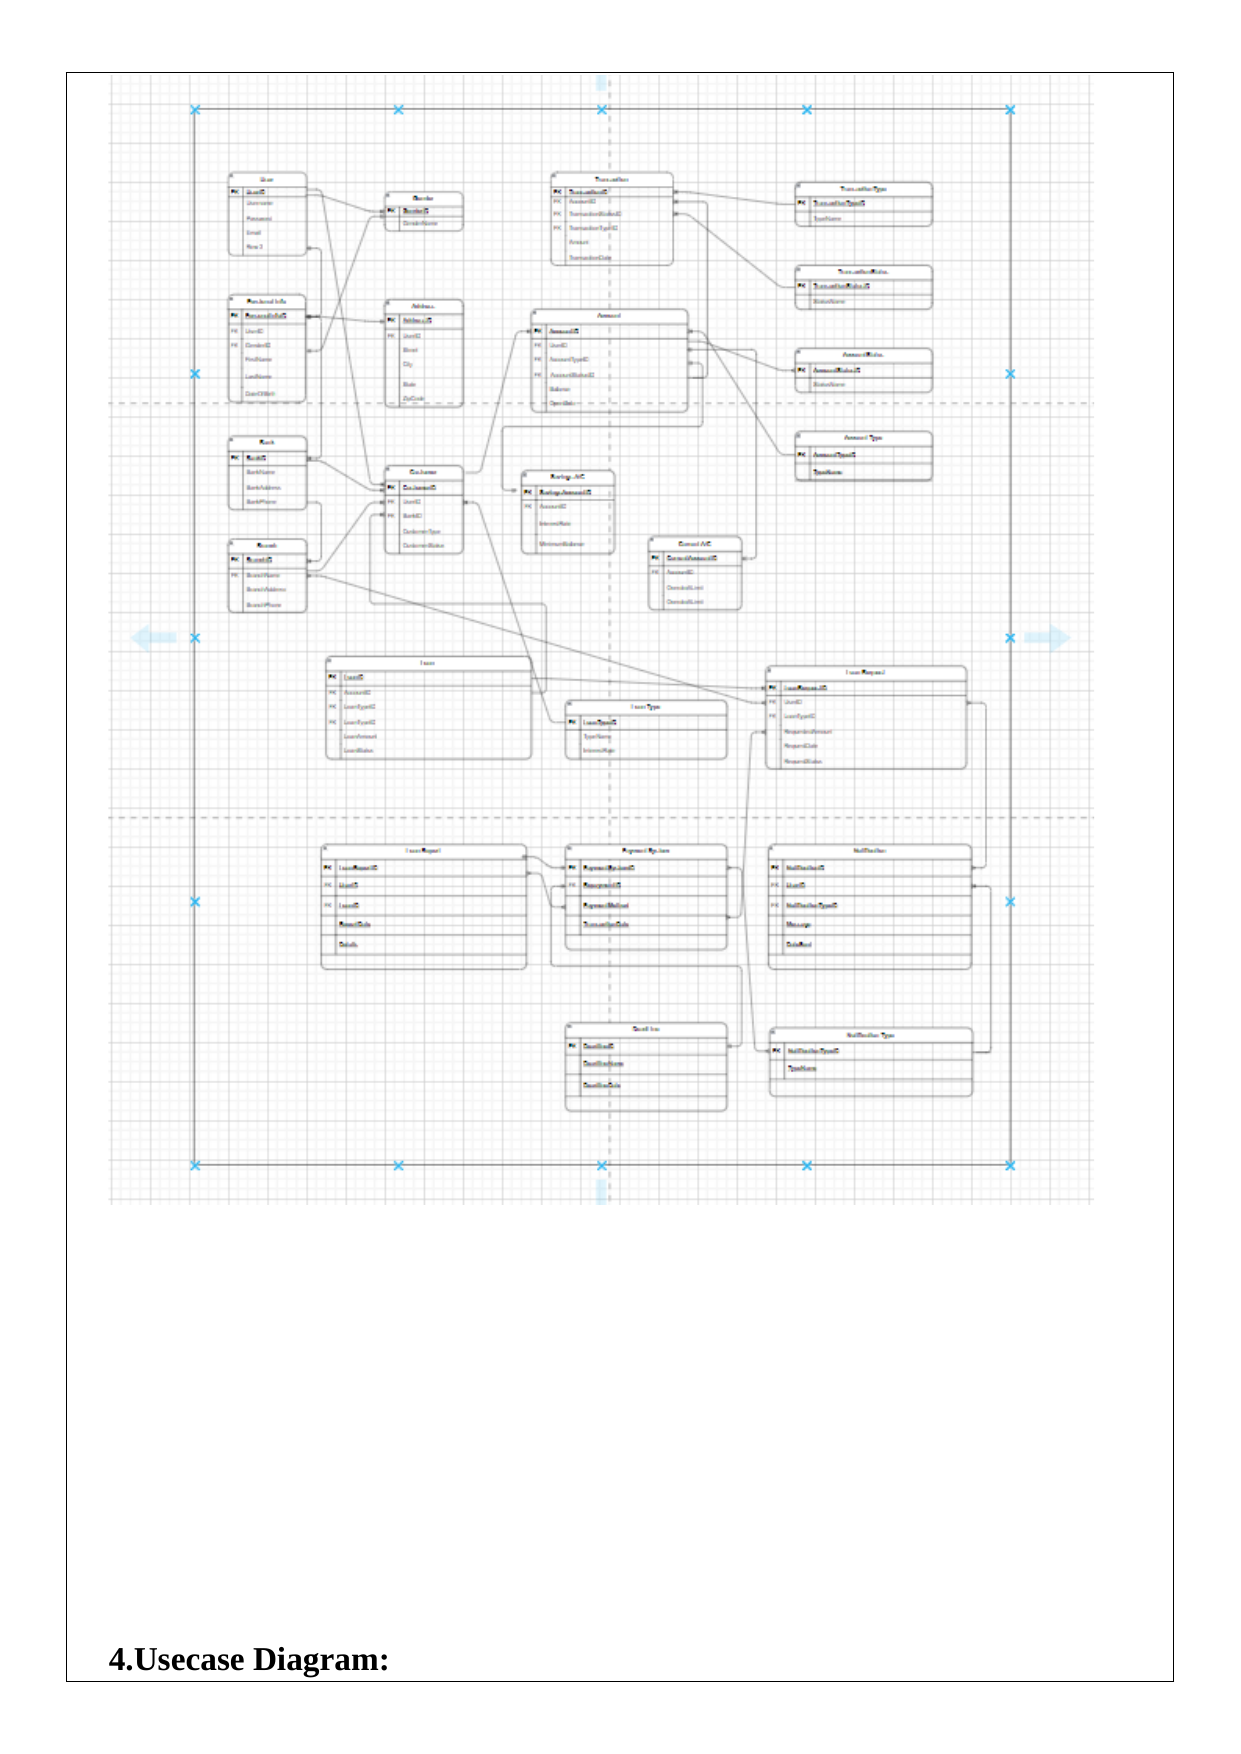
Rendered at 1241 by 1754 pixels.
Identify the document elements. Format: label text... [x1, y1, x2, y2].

text 4.Usecase Diagram: [75, 1639, 1165, 1677]
picture [108, 75, 1095, 1205]
